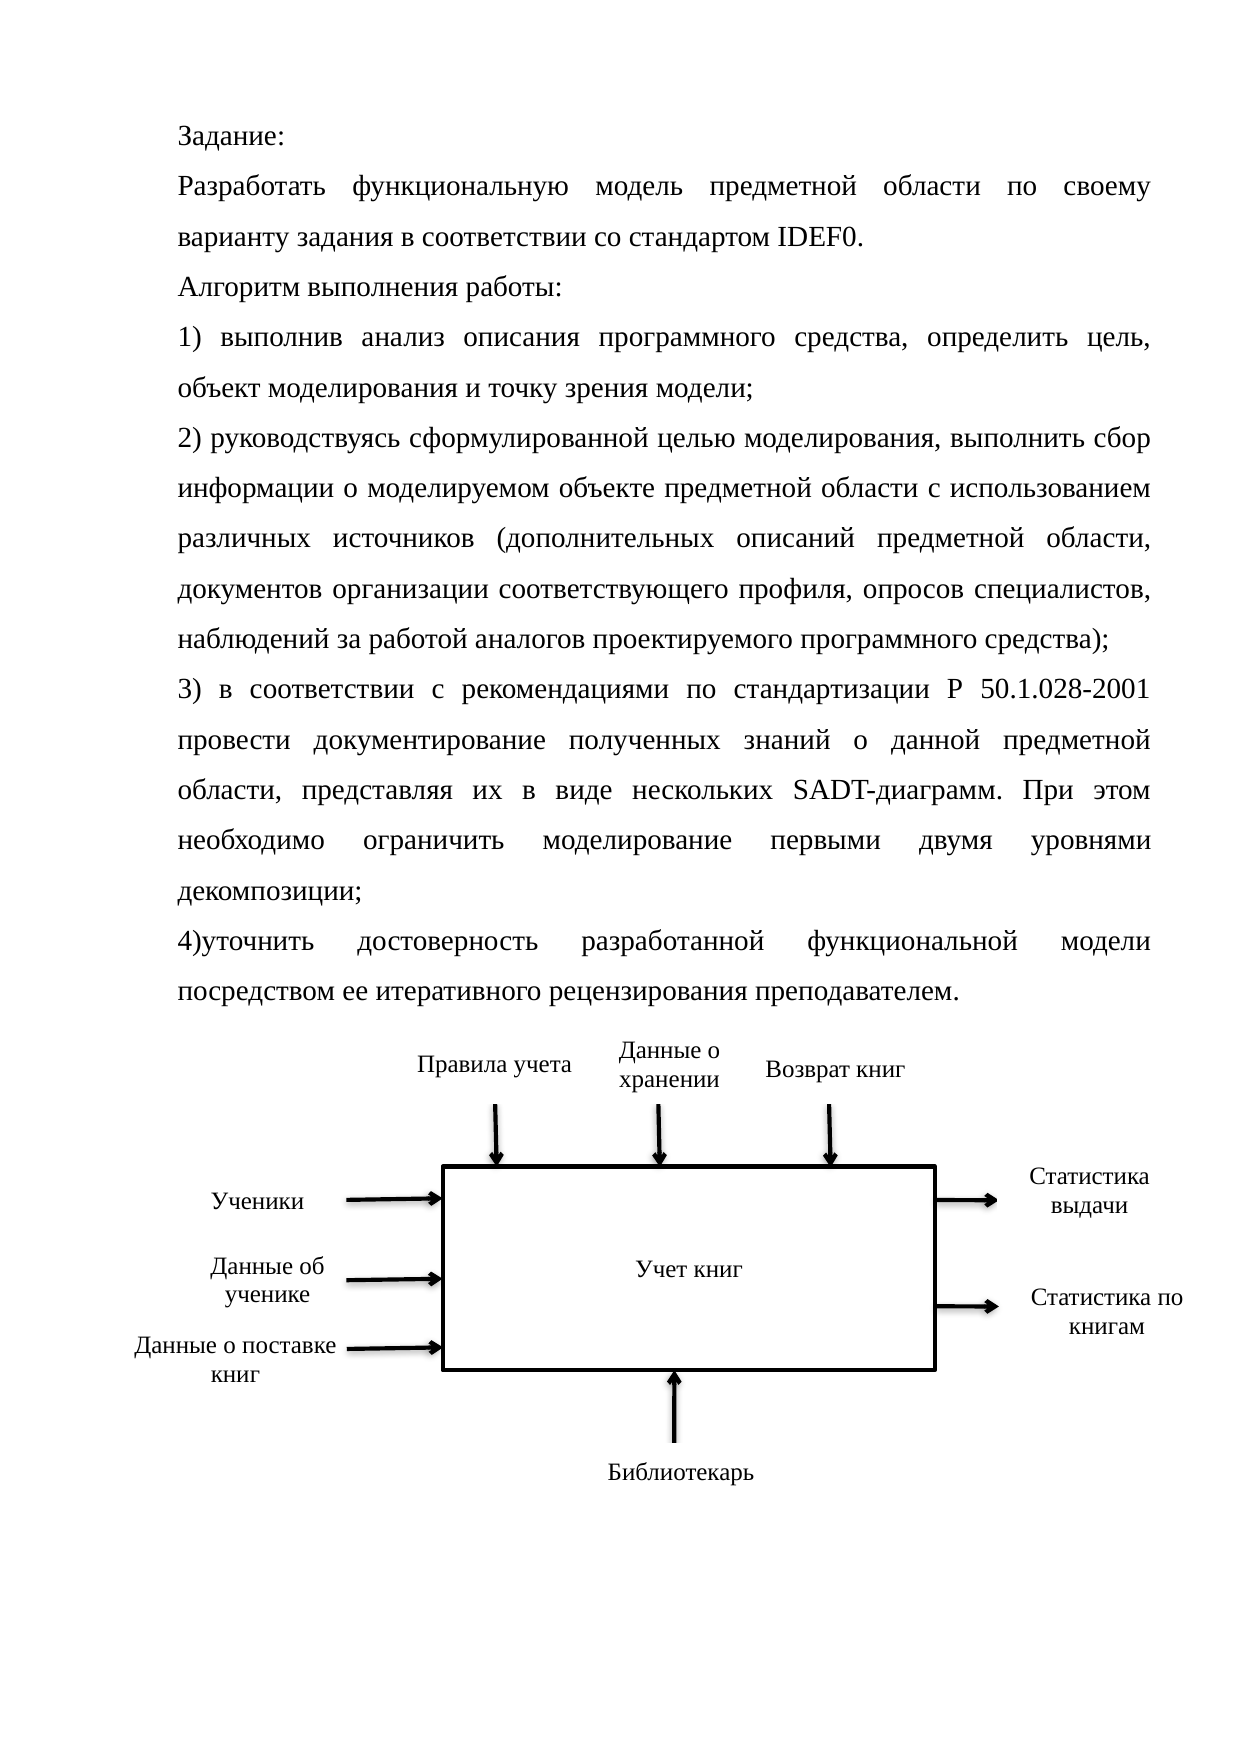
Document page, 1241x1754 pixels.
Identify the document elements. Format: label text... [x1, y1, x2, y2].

text 4)уточнить достоверность разработанной функциональной модели посредством ее итеративного рецензирования преподавателем. [177, 923, 1152, 1007]
text Разработать функциональную модель предметной области по своему варианту задания в соответствии со стандартом IDEF0. [177, 168, 1152, 252]
text Задание: [177, 118, 1152, 152]
text 2) руководствуясь сформулированной целью моделирования, выполнить сбор информации о моделируемом объекте предметной области с использованием различных источников (дополнительных описаний предметной области, документов организации соответствующего профиля, опросов специалистов, наблюдений за работой аналогов проектируемого программного средства); [177, 420, 1152, 655]
text Алгоритм выполнения работы: [177, 269, 1152, 303]
text 3) в соответствии с рекомендациями по стандартизации Р 50.1.028-2001 провести документирование полученных знаний о данной предметной области, представляя их в виде нескольких SADT-диаграмм. При этом необходимо ограничить моделирование первыми двумя уровнями декомпозиции; [177, 672, 1152, 906]
text 1) выполнив анализ описания программного средства, определить цель, объект моделирования и точку зрения модели; [177, 319, 1152, 403]
